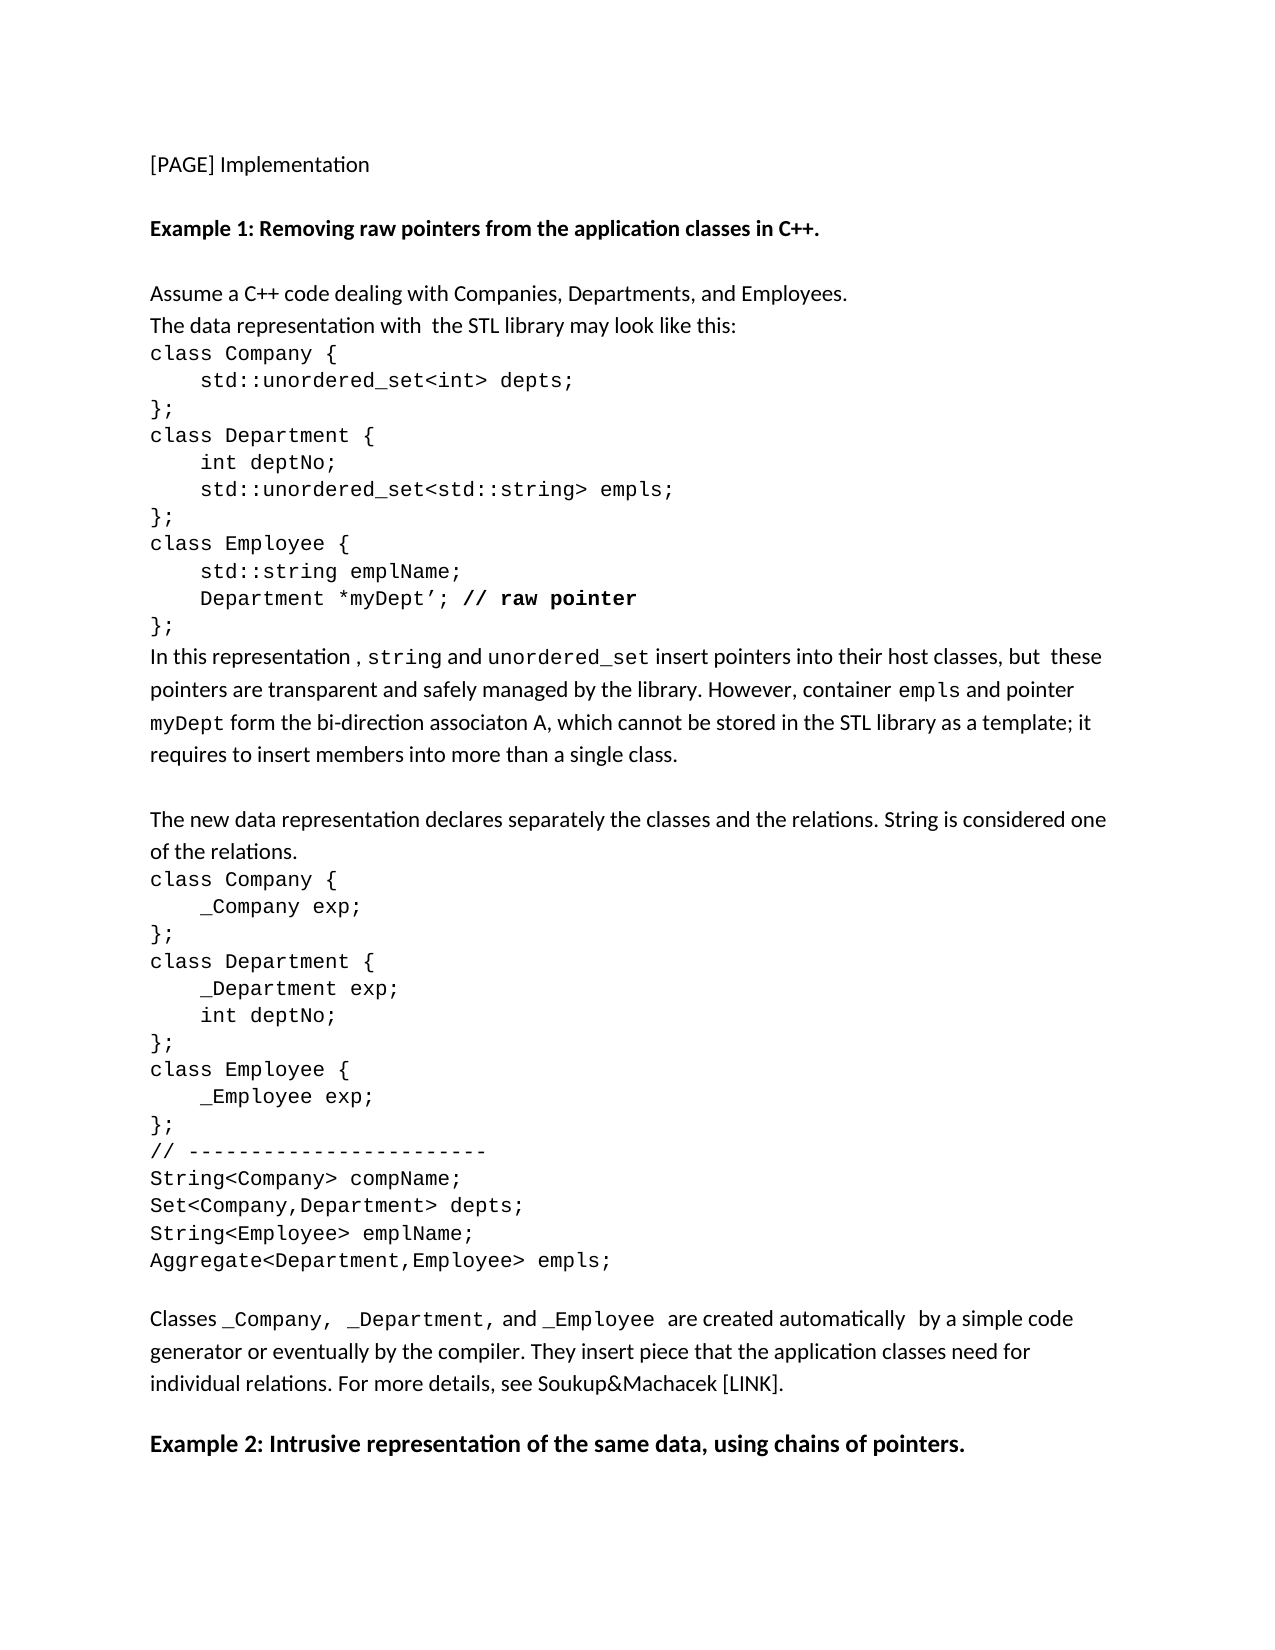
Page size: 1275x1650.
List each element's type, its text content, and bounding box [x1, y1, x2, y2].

text Department *myDept’; // raw pointer [150, 588, 1125, 611]
text Classes _Company, _Department, and _Employee are created automatically by a simple code generator or eventually by the compiler. They insert piece that the application classes need for individual relations. For more details, see Soukup&Machacek [LINK]. [150, 1304, 1125, 1397]
text // ------------------------ [150, 1141, 1125, 1164]
text }; [150, 615, 1125, 639]
text class Company { [150, 343, 1125, 367]
text class Department { [150, 951, 1125, 974]
text class Company { [150, 869, 1125, 893]
text The new data representation declares separately the classes and the relations. String is considered one of the relations. [150, 805, 1125, 865]
text [PAGE] Implementation [150, 150, 1125, 178]
text int deptNo; [150, 452, 1125, 476]
text }; [150, 506, 1125, 530]
text String<Employee> emplName; [150, 1222, 1125, 1246]
text Example 2: Intrusive representation of the same data, using chains of pointers. [150, 1428, 1125, 1459]
text _Company exp; [150, 896, 1125, 920]
text }; [150, 1032, 1125, 1056]
text std::unordered_set<std::string> empls; [150, 479, 1125, 503]
text Example 1: Removing raw pointers from the application classes in C++. [150, 214, 1125, 242]
text std::string emplName; [150, 561, 1125, 584]
text }; [150, 923, 1125, 947]
text }; [150, 1114, 1125, 1137]
text Assume a C++ code dealing with Companies, Departments, and Employees. [150, 279, 1125, 307]
text _Employee exp; [150, 1087, 1125, 1110]
text std::unordered_set<int> depts; [150, 370, 1125, 394]
text In this representation , string and unordered_set insert pointers into their host classes, but these pointers are transparent and safely managed by the library. However, container empls and pointer myDept form the bi-direction associaton A, which cannot be stored in the STL library as a template; it requires to insert members into more than a single class. [150, 642, 1125, 768]
text Set<Company,Department> depts; [150, 1195, 1125, 1219]
text class Employee { [150, 1059, 1125, 1083]
text int deptNo; [150, 1005, 1125, 1029]
text }; [150, 397, 1125, 421]
text Aggregate<Department,Employee> empls; [150, 1250, 1125, 1273]
text _Department exp; [150, 978, 1125, 1001]
text The data representation with the STL library may look like this: [150, 311, 1125, 339]
text class Employee { [150, 533, 1125, 557]
text String<Company> compName; [150, 1168, 1125, 1192]
text class Department { [150, 425, 1125, 448]
